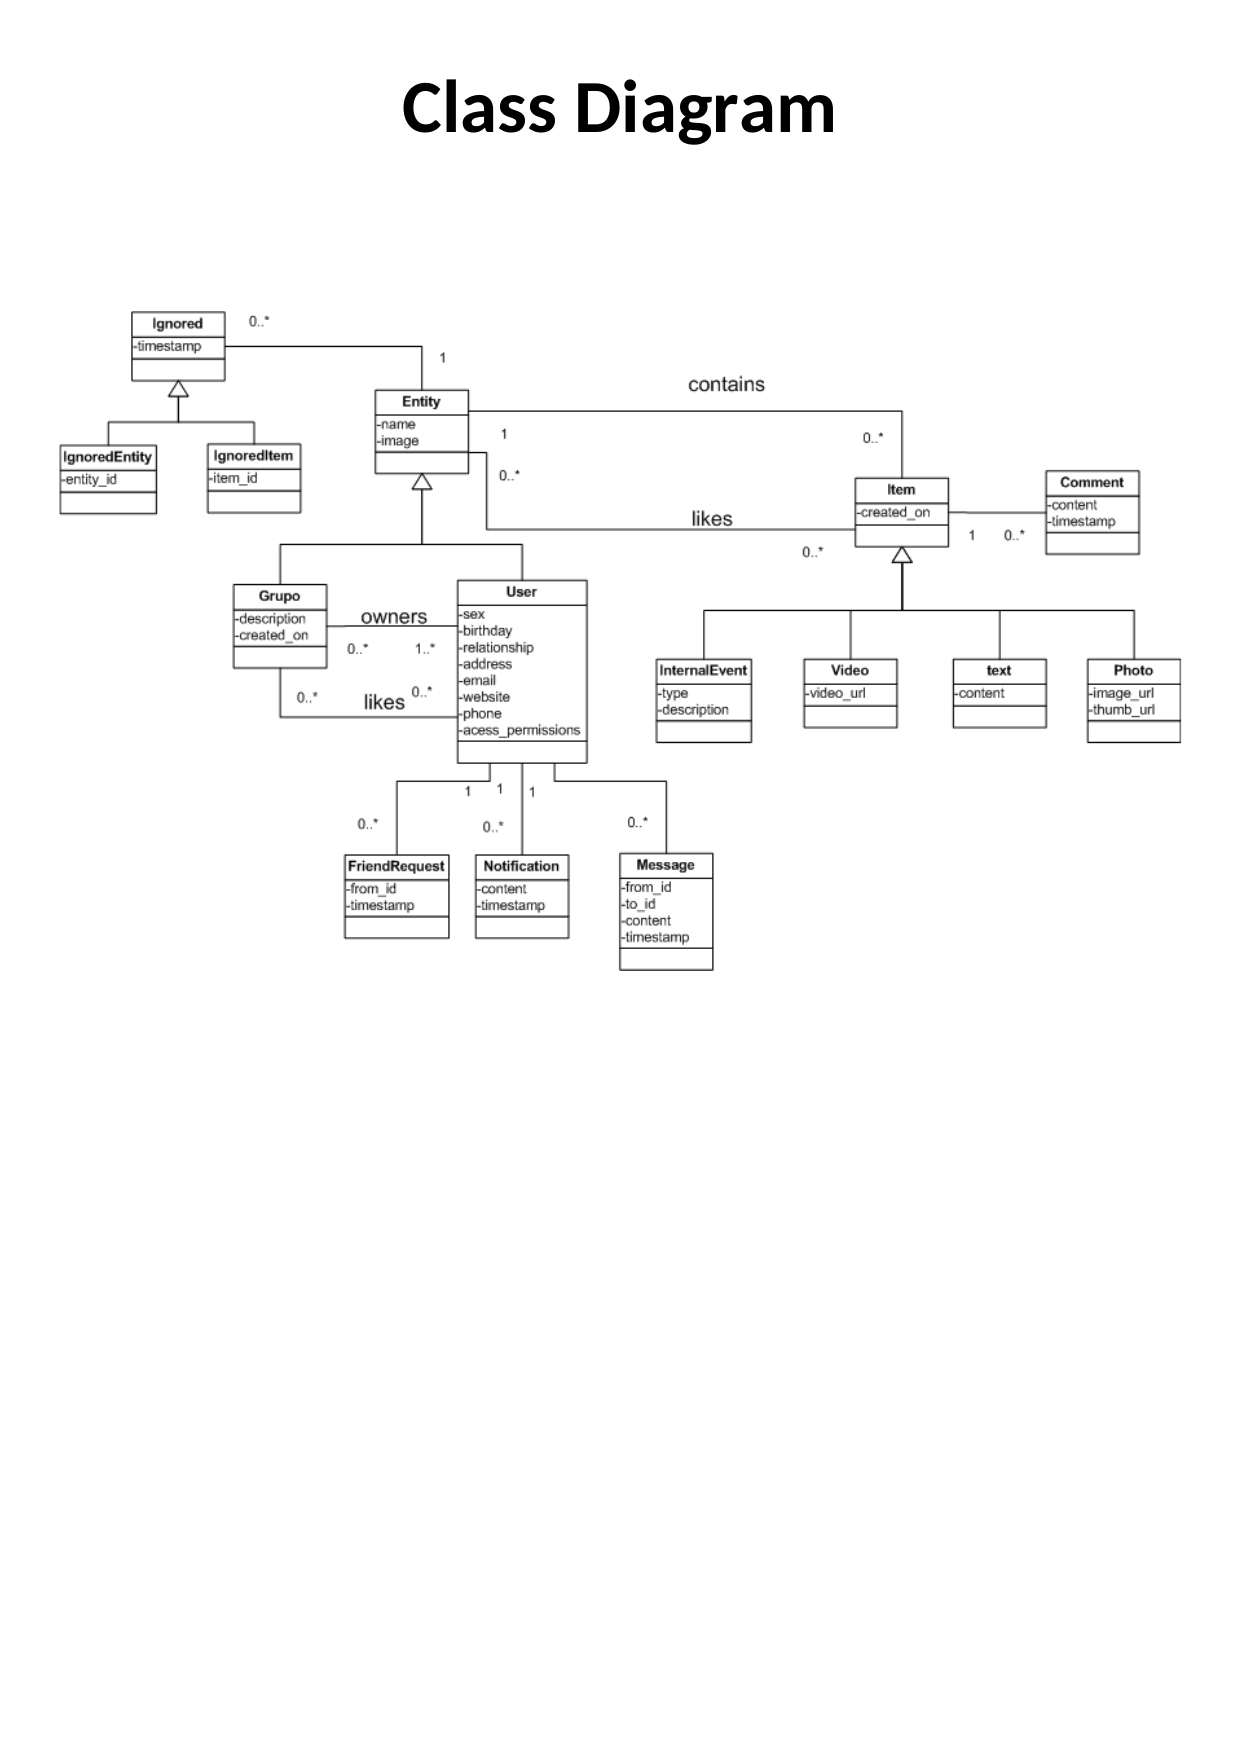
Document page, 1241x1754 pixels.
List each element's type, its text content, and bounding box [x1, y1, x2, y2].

text Class Diagram [59, 59, 1181, 151]
picture [59, 311, 1182, 971]
